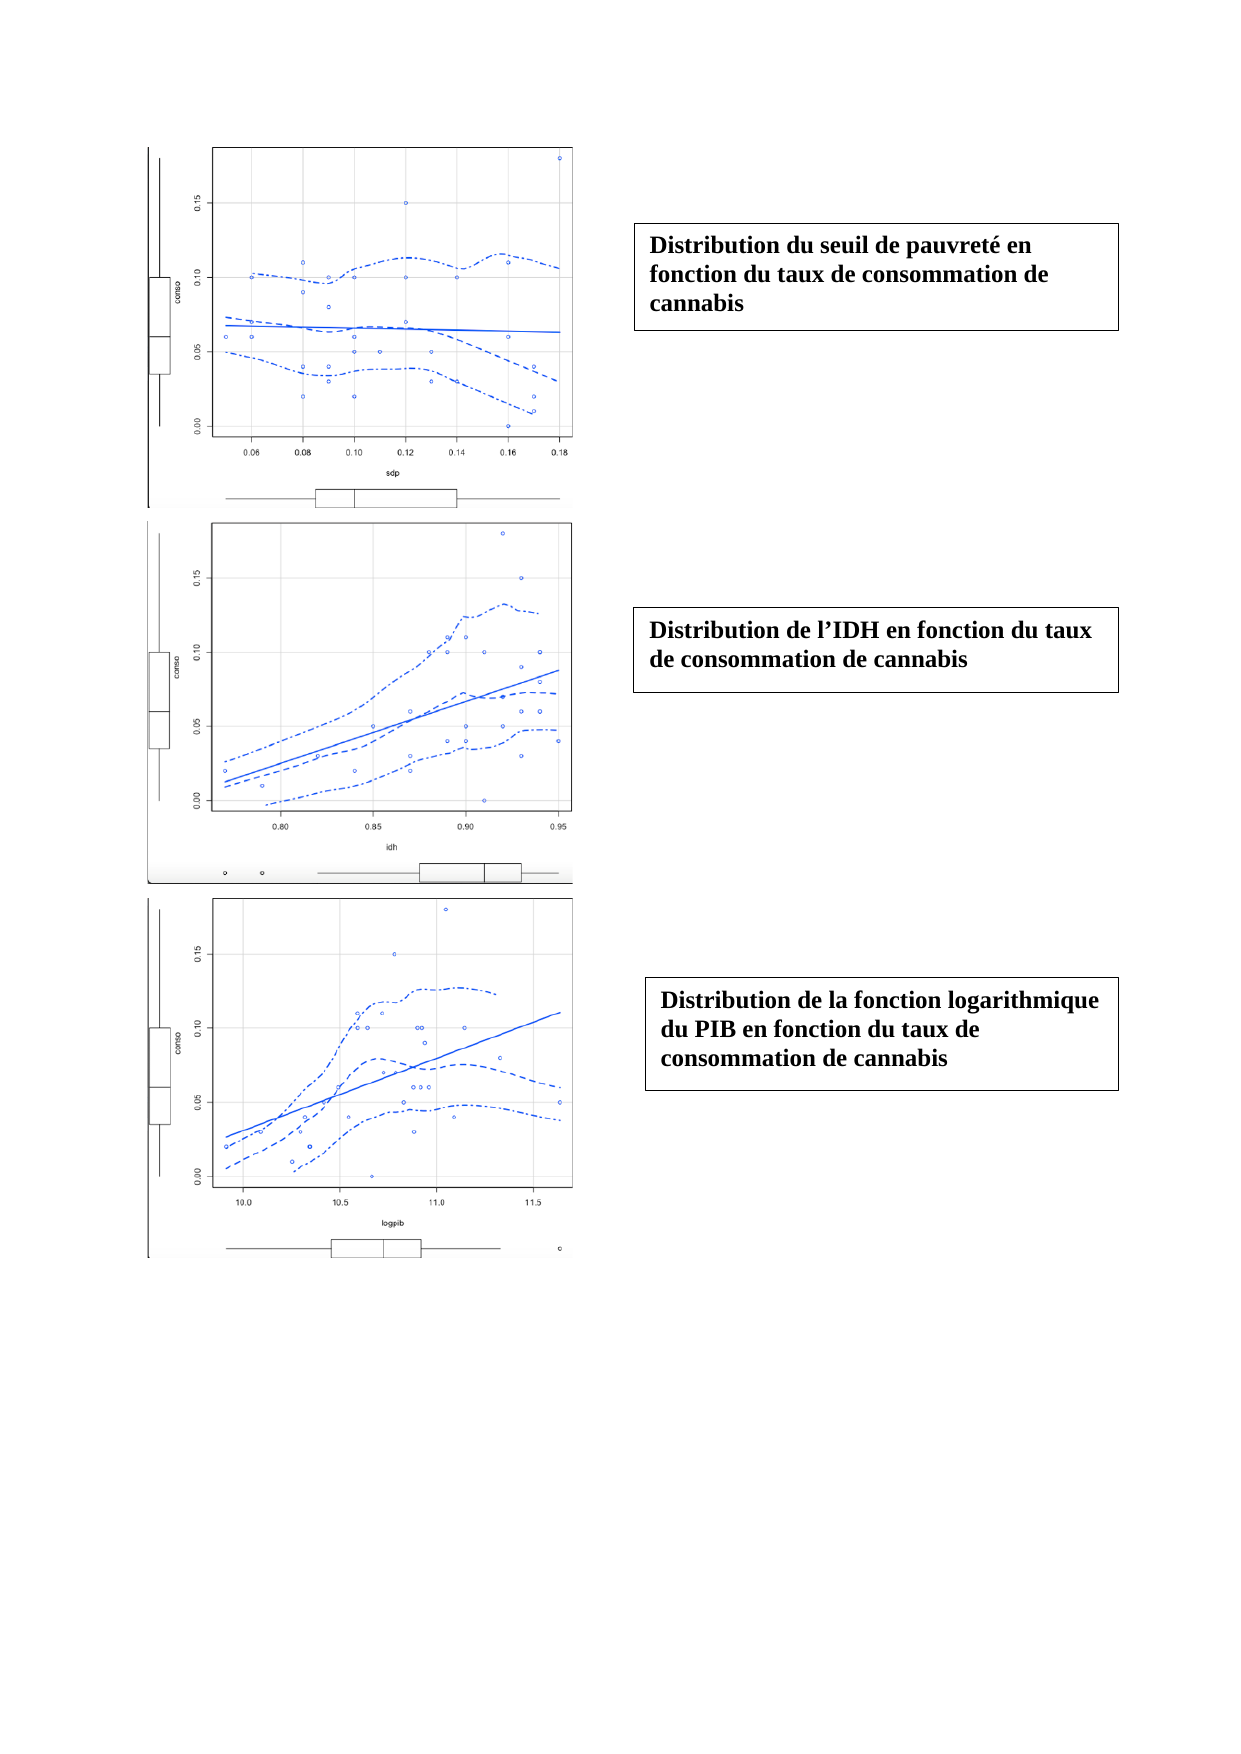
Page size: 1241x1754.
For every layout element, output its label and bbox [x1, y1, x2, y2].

picture [147, 898, 573, 1258]
picture [147, 147, 573, 508]
picture [147, 521, 573, 884]
